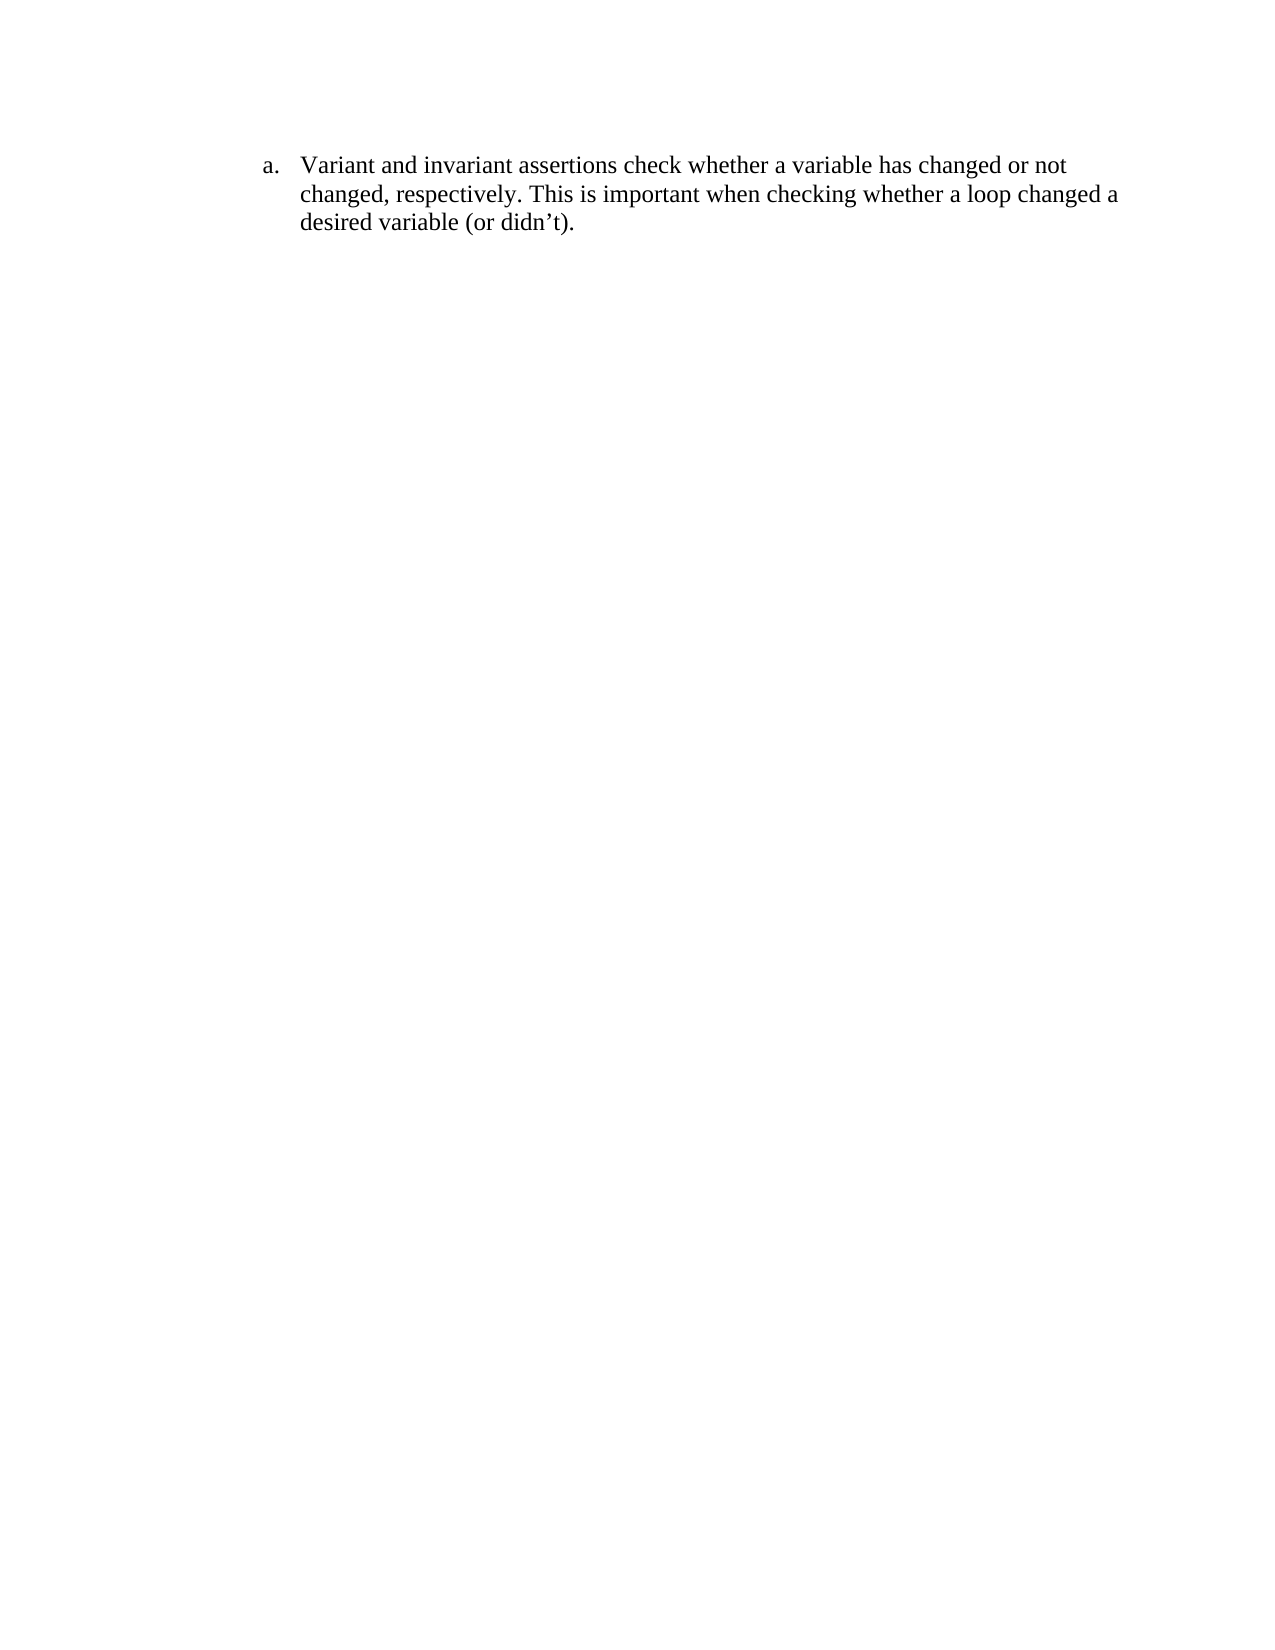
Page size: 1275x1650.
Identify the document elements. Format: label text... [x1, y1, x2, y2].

list Variant and invariant assertions check whether a variable has changed or not changed, respectively. This is important when checking whether a loop changed a desired variable (or didn’t). [262, 150, 1125, 236]
